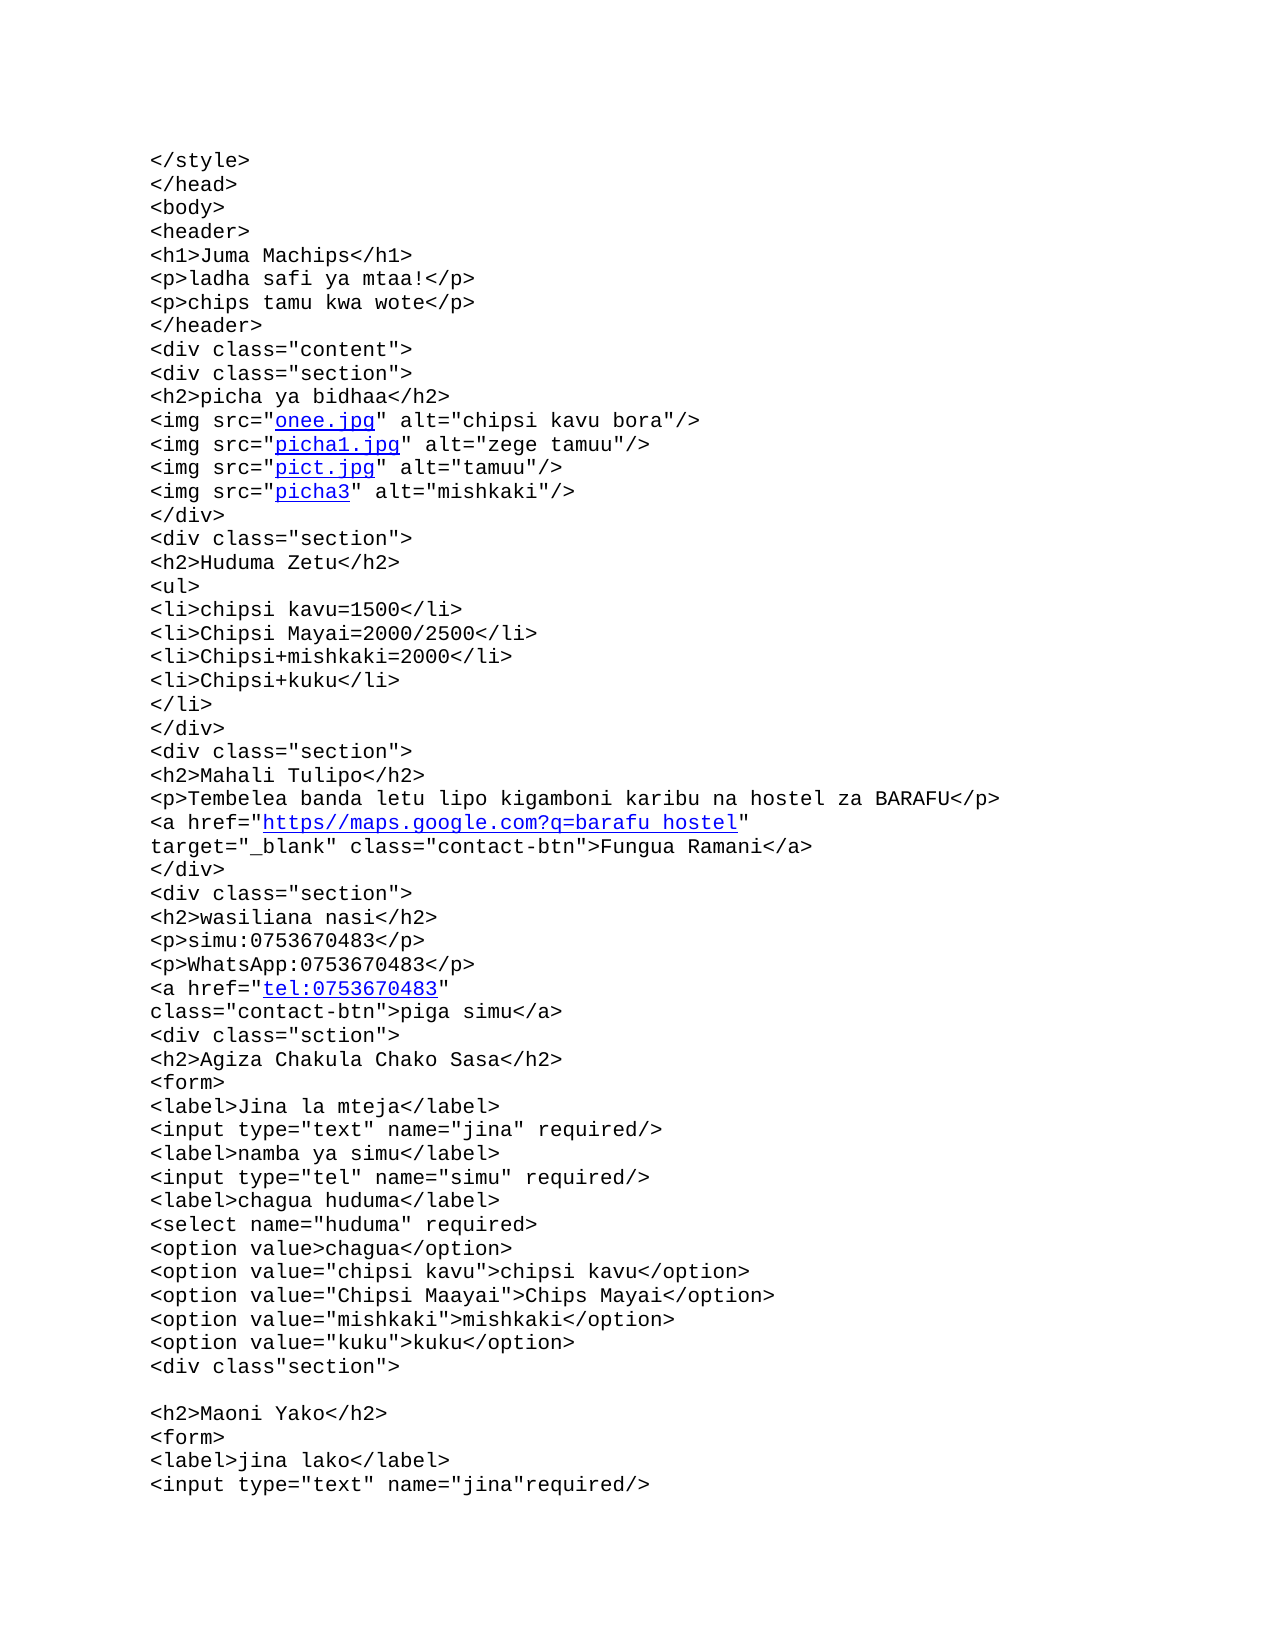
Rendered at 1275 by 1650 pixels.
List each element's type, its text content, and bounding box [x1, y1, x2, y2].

text </li> [150, 694, 1125, 717]
text <li>Chipsi Mayai=2000/2500</li> [150, 623, 1125, 647]
text </head> [150, 174, 1125, 197]
text <header> [150, 221, 1125, 244]
text <div class="content"> [150, 339, 1125, 363]
text <label>Jina la mteja</label> [150, 1096, 1125, 1119]
text <div class"section"> [150, 1356, 1125, 1379]
text <li>Chipsi+mishkaki=2000</li> [150, 647, 1125, 670]
text <img src="picha3" alt="mishkaki"/> [150, 481, 1125, 505]
text <option value="chipsi kavu">chipsi kavu</option> [150, 1261, 1125, 1285]
text </header> [150, 316, 1125, 339]
text <div class="section"> [150, 741, 1125, 765]
text <p>WhatsApp:0753670483</p> [150, 954, 1125, 978]
text <input type="tel" name="simu" required/> [150, 1167, 1125, 1190]
text </style> [150, 150, 1125, 174]
text <a href="tel:0753670483" [150, 978, 1125, 1001]
text <ul> [150, 576, 1125, 599]
text <p>Tembelea banda letu lipo kigamboni karibu na hostel za BARAFU</p> [150, 788, 1125, 812]
text <img src="picha1.jpg" alt="zege tamuu"/> [150, 434, 1125, 457]
text <label>chagua huduma</label> [150, 1190, 1125, 1214]
text <div class="sction"> [150, 1025, 1125, 1048]
text <h1>Juma Machips</h1> [150, 244, 1125, 268]
text <option value>chagua</option> [150, 1238, 1125, 1261]
text </div> [150, 717, 1125, 741]
text <a href="https//maps.google.com?q=barafu hostel" [150, 812, 1125, 836]
text <input type="text" name="jina" required/> [150, 1119, 1125, 1143]
text <h2>Agiza Chakula Chako Sasa</h2> [150, 1048, 1125, 1072]
text <p>chips tamu kwa wote</p> [150, 292, 1125, 316]
text <h2>wasiliana nasi</h2> [150, 907, 1125, 930]
text <p>ladha safi ya mtaa!</p> [150, 268, 1125, 292]
text <h2>Huduma Zetu</h2> [150, 552, 1125, 576]
text </div> [150, 505, 1125, 528]
text <div class="section"> [150, 363, 1125, 386]
text <select name="huduma" required> [150, 1214, 1125, 1238]
text target="_blank" class="contact-btn">Fungua Ramani</a> [150, 836, 1125, 859]
text class="contact-btn">piga simu</a> [150, 1001, 1125, 1025]
text <p>simu:0753670483</p> [150, 930, 1125, 954]
text <li>chipsi kavu=1500</li> [150, 599, 1125, 623]
text <body> [150, 197, 1125, 221]
text </div> [150, 859, 1125, 883]
text <h2>Mahali Tulipo</h2> [150, 765, 1125, 788]
text <h2>picha ya bidhaa</h2> [150, 386, 1125, 410]
text <li>Chipsi+kuku</li> [150, 670, 1125, 694]
text <form> [150, 1427, 1125, 1451]
text <option value="Chipsi Maayai">Chips Mayai</option> [150, 1285, 1125, 1309]
text <img src="onee.jpg" alt="chipsi kavu bora"/> [150, 410, 1125, 434]
text <div class="section"> [150, 883, 1125, 907]
text <label>namba ya simu</label> [150, 1143, 1125, 1167]
text <div class="section"> [150, 528, 1125, 552]
text <form> [150, 1072, 1125, 1096]
text <label>jina lako</label> [150, 1451, 1125, 1474]
text <input type="text" name="jina"required/> [150, 1474, 1125, 1498]
text <h2>Maoni Yako</h2> [150, 1403, 1125, 1427]
text <option value="mishkaki">mishkaki</option> [150, 1309, 1125, 1332]
text <img src="pict.jpg" alt="tamuu"/> [150, 457, 1125, 481]
text <option value="kuku">kuku</option> [150, 1332, 1125, 1356]
